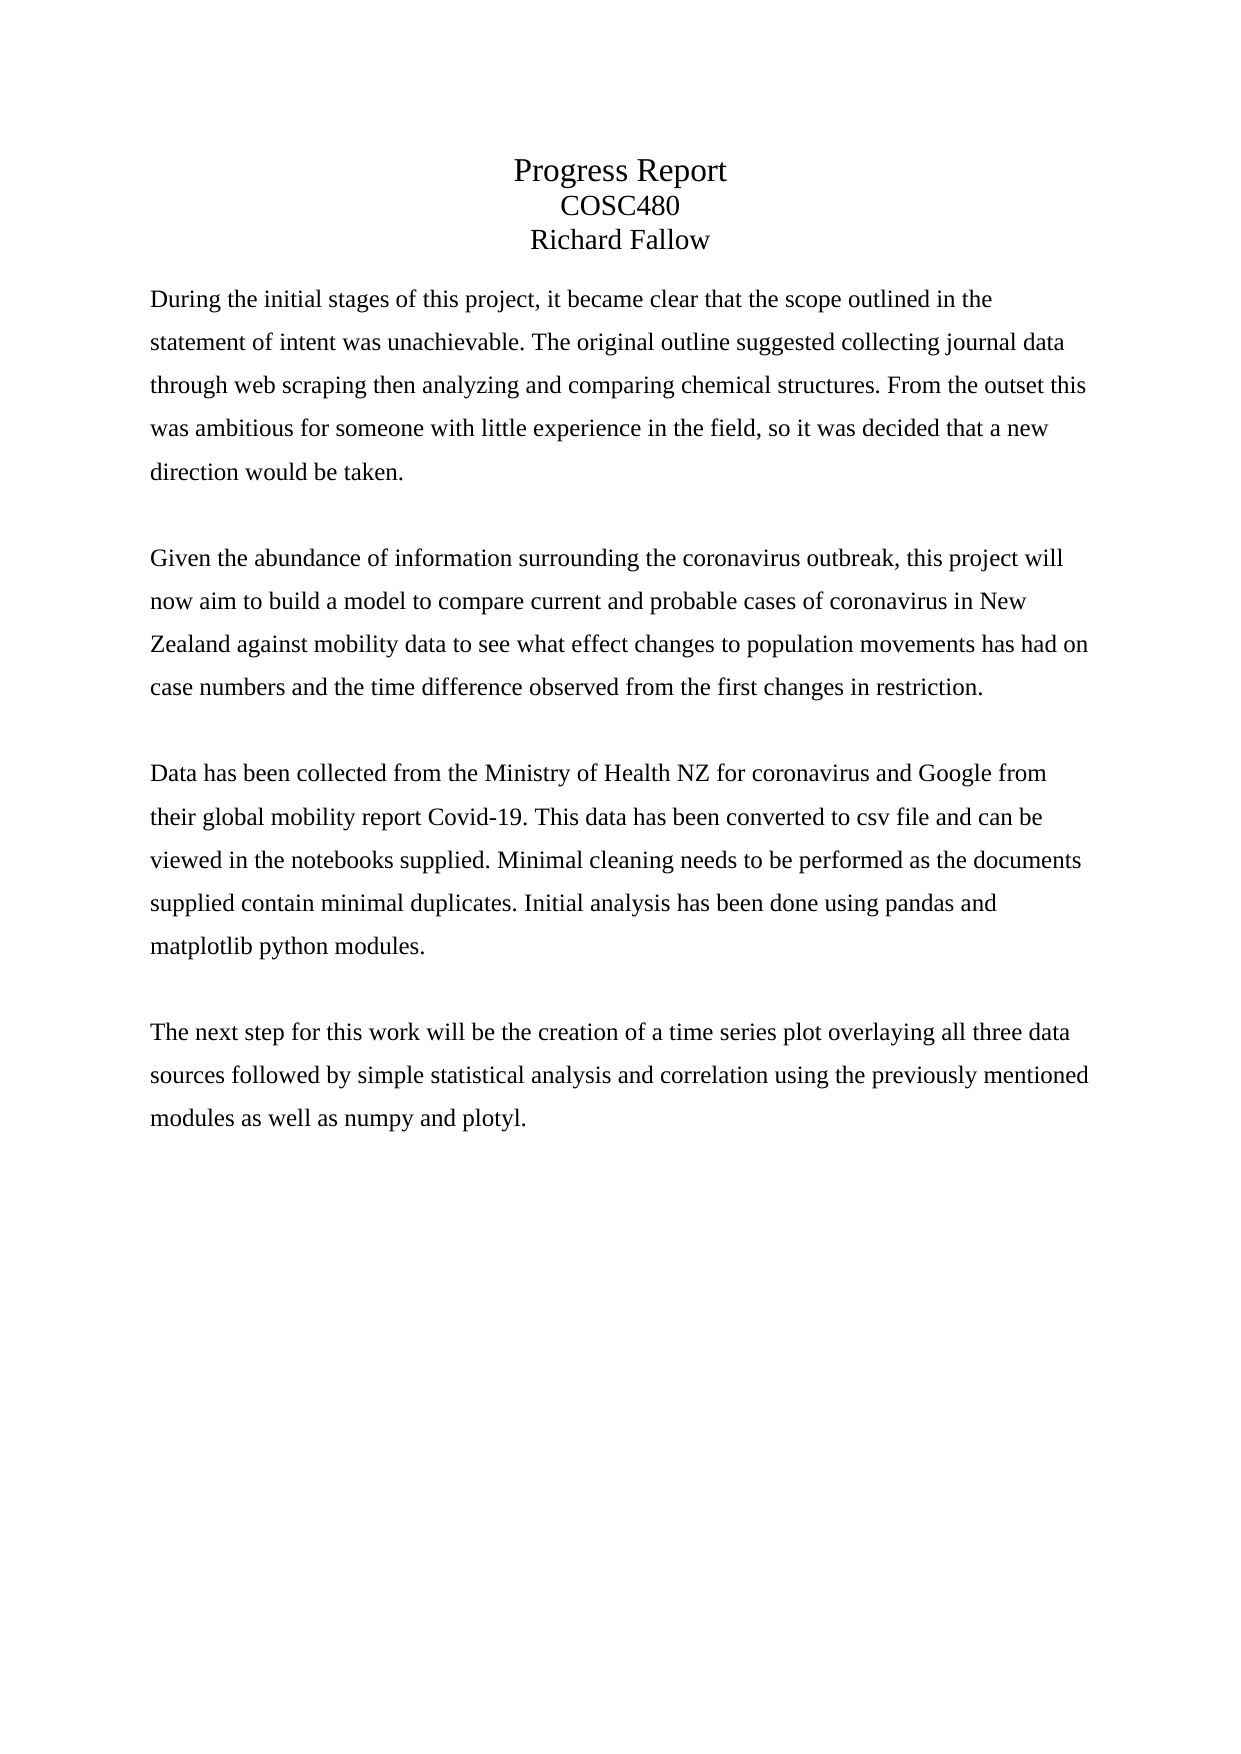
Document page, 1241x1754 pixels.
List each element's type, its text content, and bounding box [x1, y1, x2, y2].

text Given the abundance of information surrounding the coronavirus outbreak, this project will now aim to build a model to compare current and probable cases of coronavirus in New Zealand against mobility data to see what effect changes to population movements has had on case numbers and the time difference observed from the first changes in restriction. [150, 543, 1090, 701]
text Data has been collected from the Ministry of Health NZ for coronavirus and Google from their global mobility report Covid-19. This data has been converted to csv file and can be viewed in the notebooks supplied. Minimal cleaning needs to be performed as the documents supplied contain minimal duplicates. Initial analysis has been done using pandas and matplotlib python modules. [150, 758, 1090, 960]
text Richard Fallow [150, 222, 1090, 255]
text Progress Report [150, 150, 1090, 188]
text During the initial stages of this project, it became clear that the scope outlined in the statement of intent was unachievable. The original outline suggested collecting journal data through web scraping then analyzing and comparing chemical structures. From the outset this was ambitious for someone with little experience in the field, so it was decided that a new direction would be taken. [150, 284, 1090, 485]
text The next step for this work will be the creation of a time series plot overlaying all three data sources followed by simple statistical analysis and correlation using the previously mentioned modules as well as numpy and plotyl. [150, 1017, 1090, 1132]
text COSC480 [150, 188, 1090, 222]
